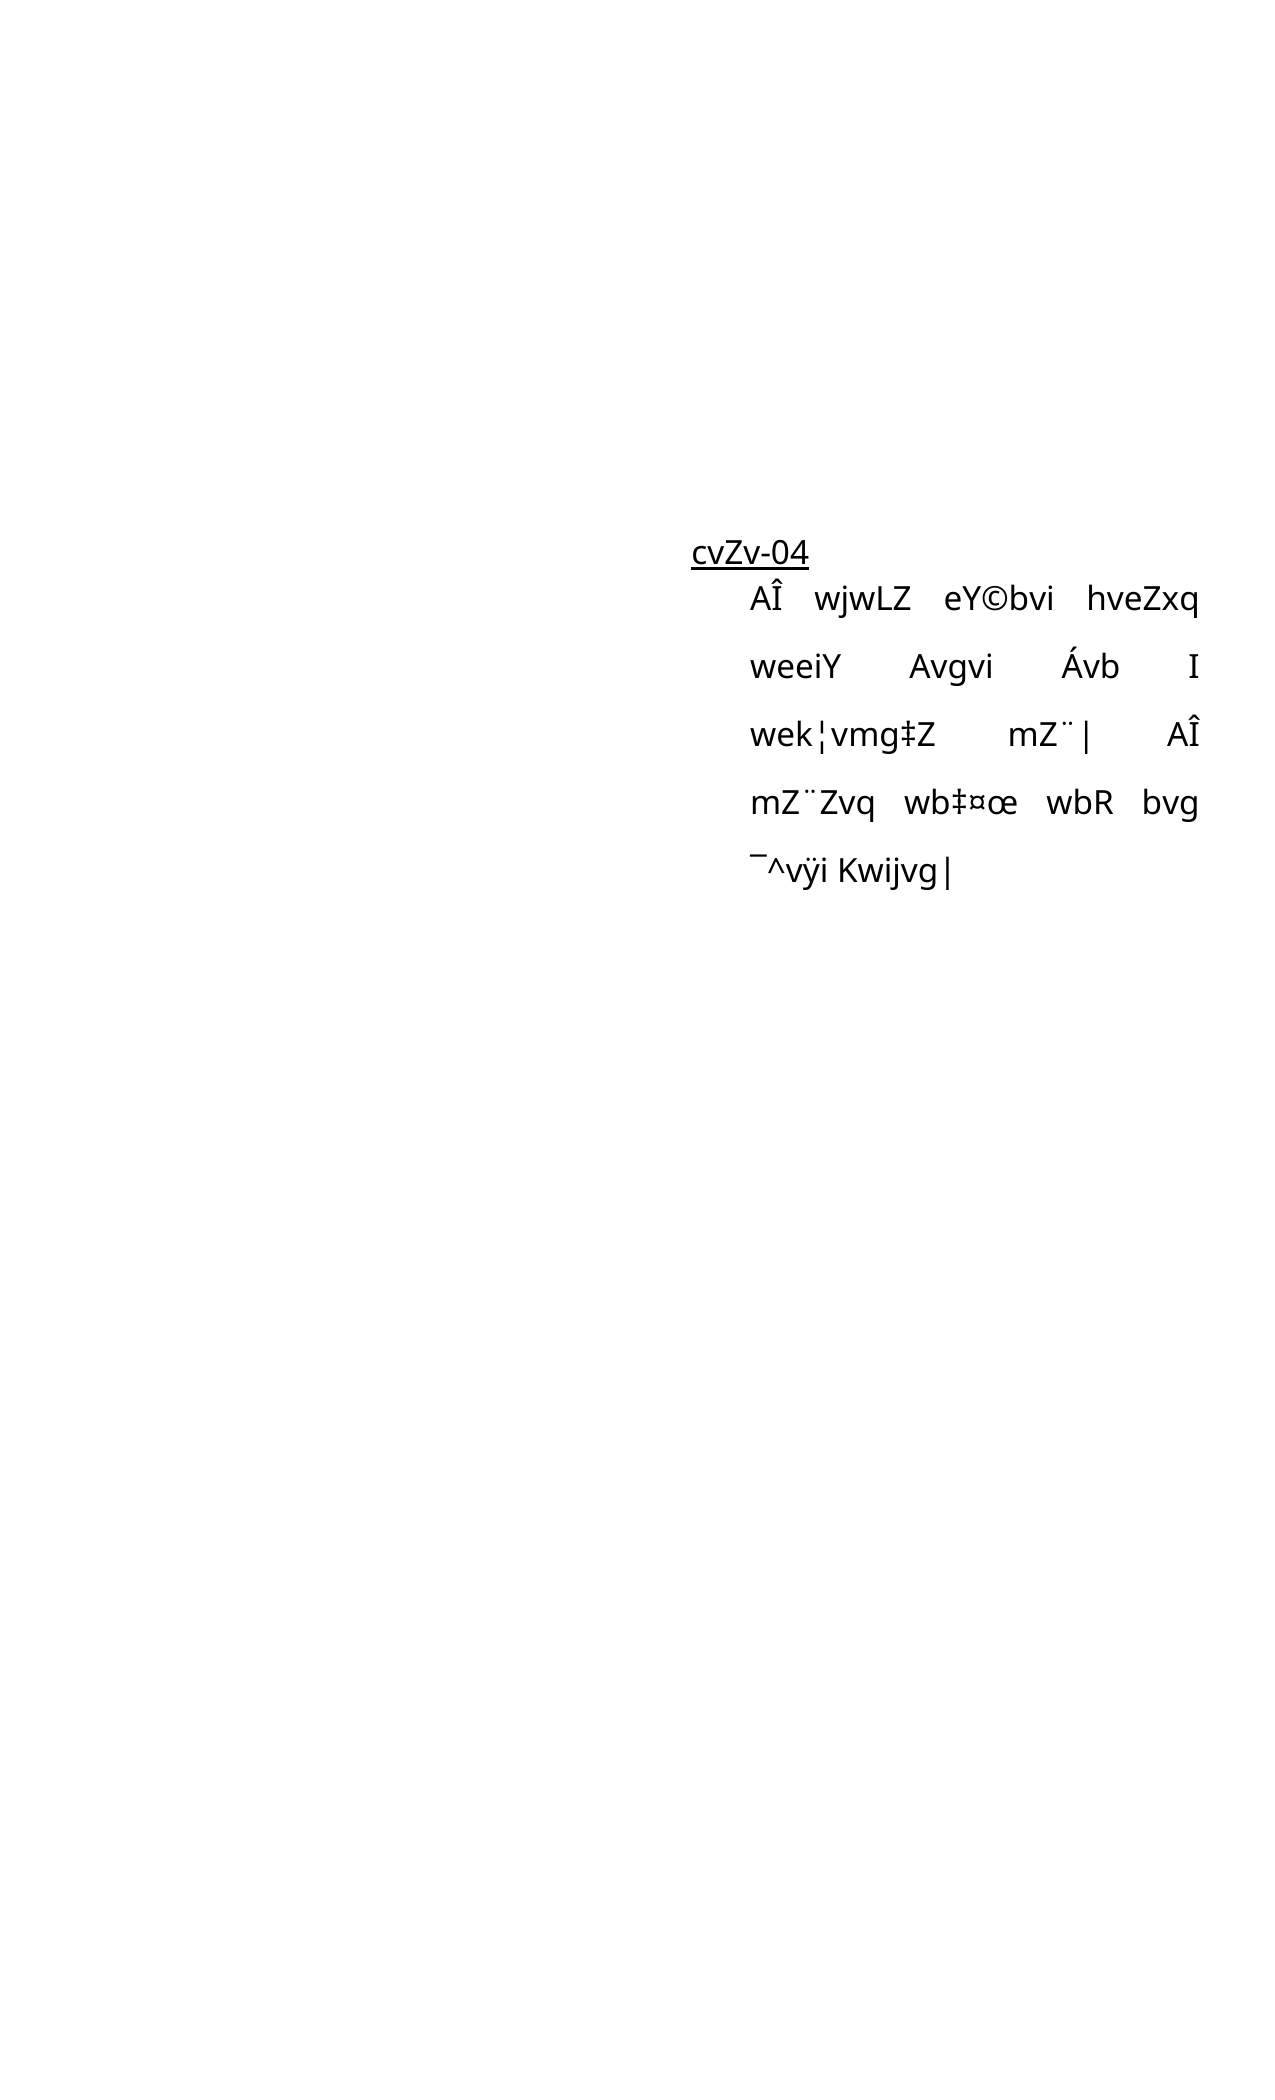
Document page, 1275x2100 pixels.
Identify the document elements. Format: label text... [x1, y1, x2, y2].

text AÎ wjwLZ eY©bvi hveZxq weeiY Avgvi Ávb I wek¦vmg‡Z mZ¨| AÎ mZ¨Zvq wb‡¤œ wbR bvg ¯^vÿi Kwijvg| [750, 574, 1200, 892]
